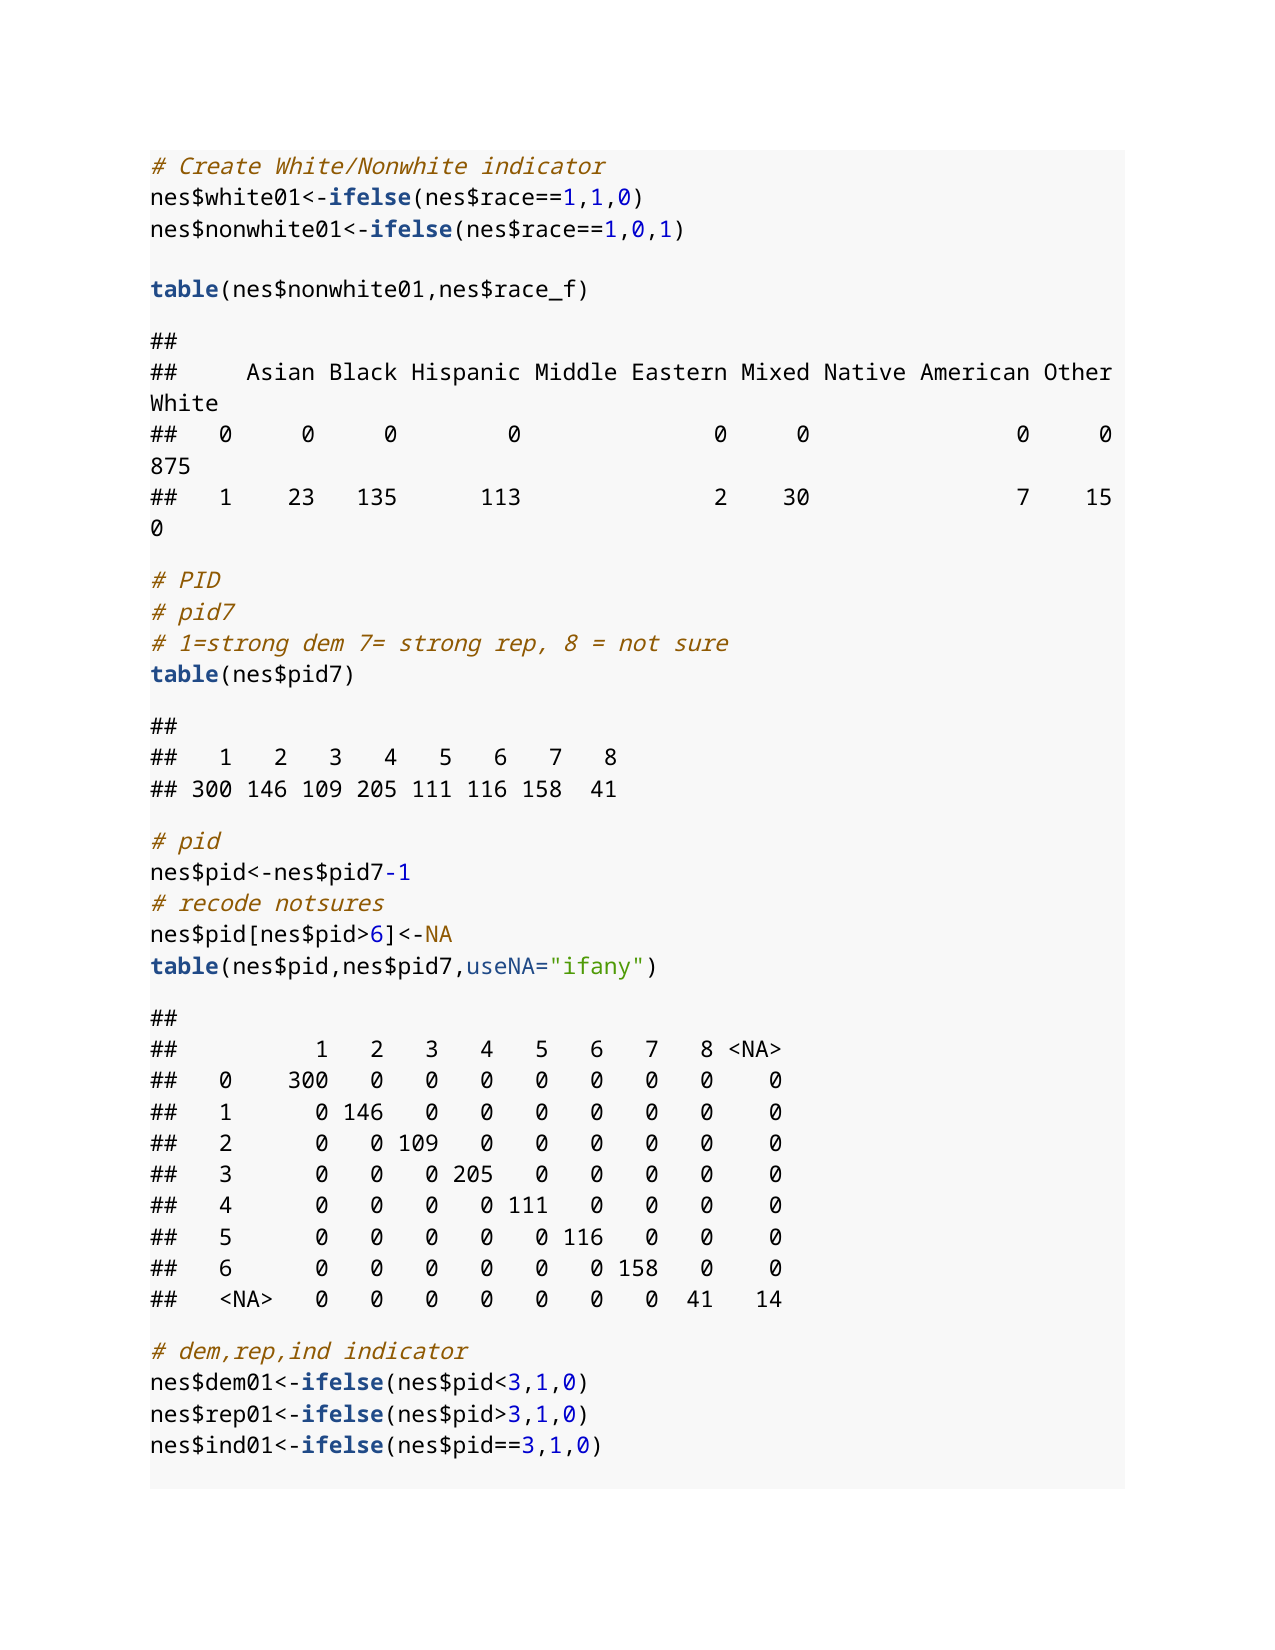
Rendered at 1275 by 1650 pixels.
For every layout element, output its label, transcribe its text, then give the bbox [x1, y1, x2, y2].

text # PID # pid7 # 1=strong dem 7= strong rep, 8 = not sure table(nes$pid7) [219, 564, 1125, 689]
text # pid nes$pid<-nes$pid7-1 # recode notsures nes$pid[nes$pid>6]<-NA table(nes$pid,nes$pid7,useNA="ifany") [150, 824, 1125, 981]
text ## ## Asian Black Hispanic Middle Eastern Mixed Native American Other White ## 0 0 0 0 0 0 0 0 875 ## 1 23 135 113 2 30 7 15 0 [150, 324, 1125, 543]
text ## ## 1 2 3 4 5 6 7 8 <NA> ## 0 300 0 0 0 0 0 0 0 0 ## 1 0 146 0 0 0 0 0 0 0 ## 2 0 0 109 0 0 0 0 0 0 ## 3 0 0 0 205 0 0 0 0 0 ## 4 0 0 0 0 111 0 0 0 0 ## 5 0 0 0 0 0 116 0 0 0 ## 6 0 0 0 0 0 0 158 0 0 ## <NA> 0 0 0 0 0 0 0 41 14 [150, 1002, 1125, 1314]
text # Create White/Nonwhite indicator nes$white01<-ifelse(nes$race==1,1,0) nes$nonwhite01<-ifelse(nes$race==1,0,1) table(nes$nonwhite01,nes$race_f) [150, 150, 1125, 304]
text ## ## 1 2 3 4 5 6 7 8 ## 300 146 109 205 111 116 158 41 [150, 710, 1125, 804]
